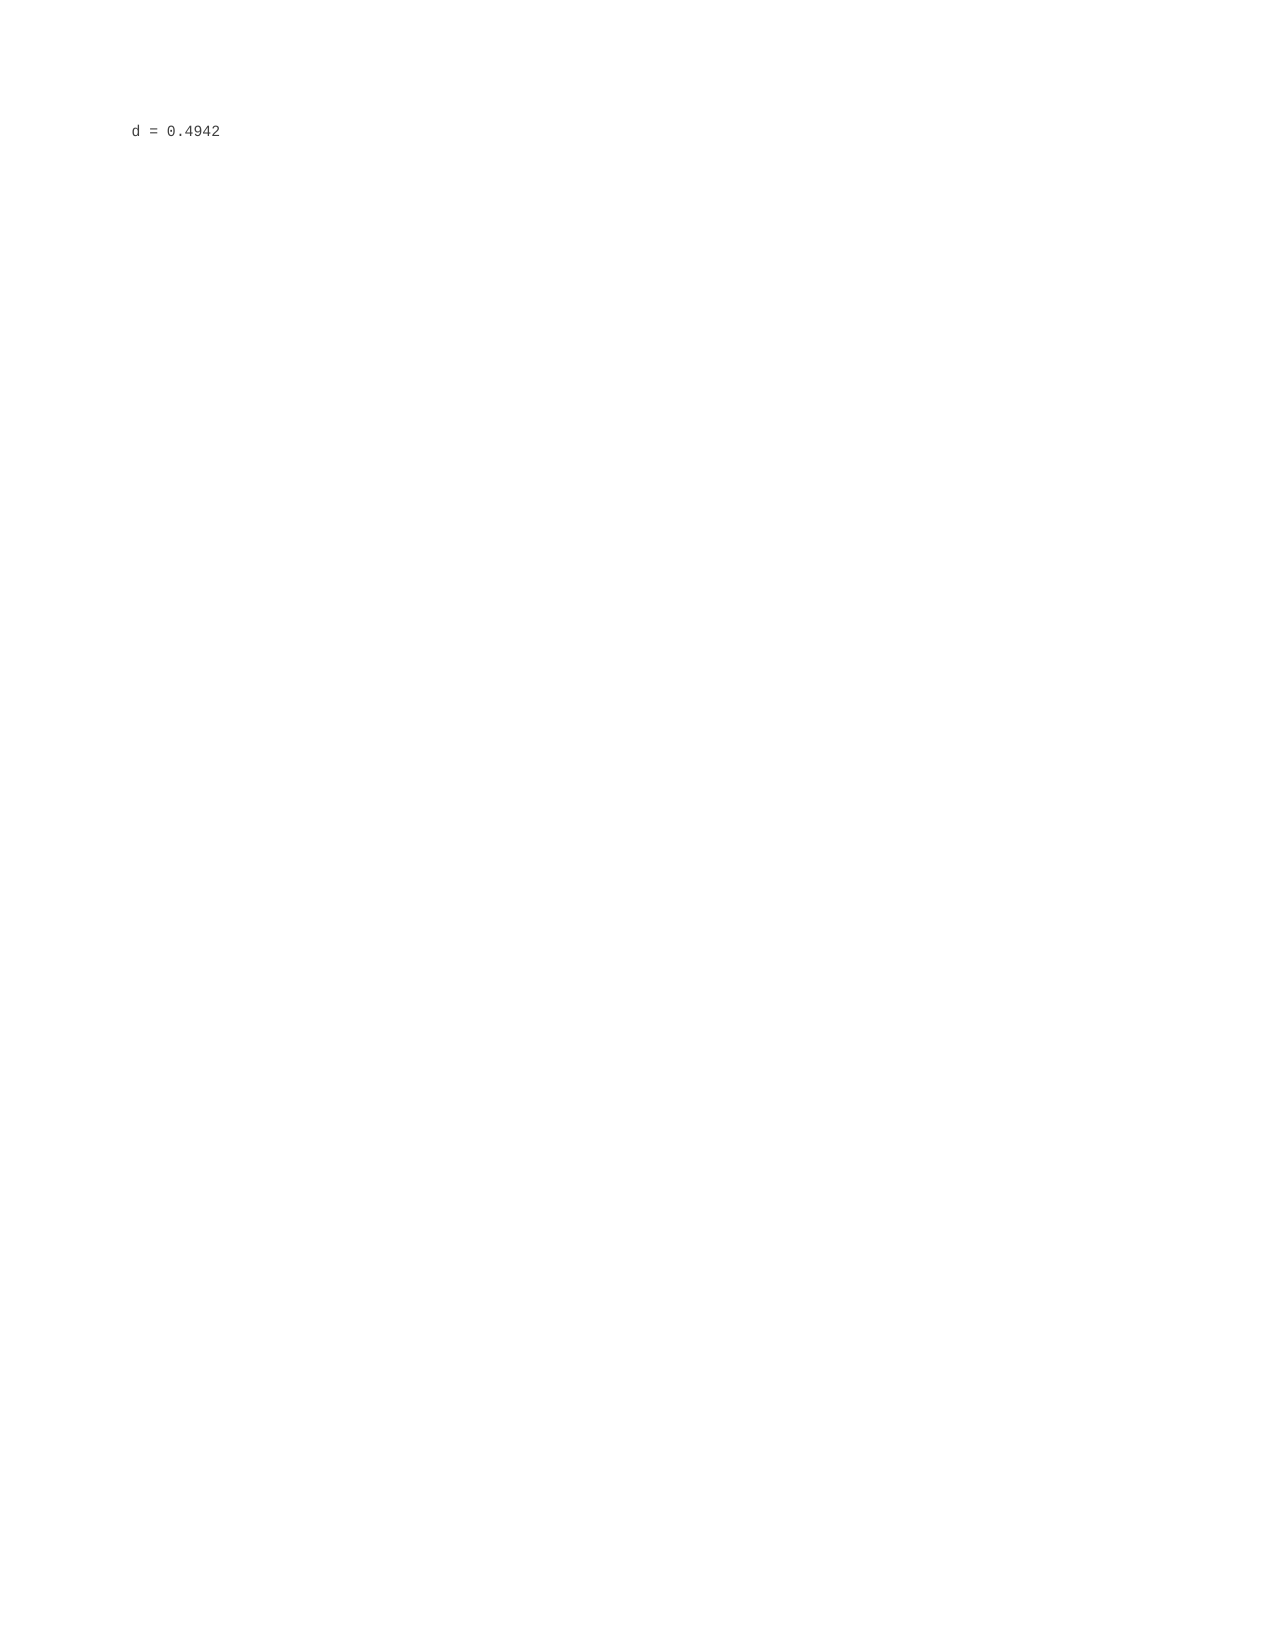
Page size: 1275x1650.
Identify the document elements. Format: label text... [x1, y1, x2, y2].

text d = 0.4942 [131, 123, 1227, 141]
